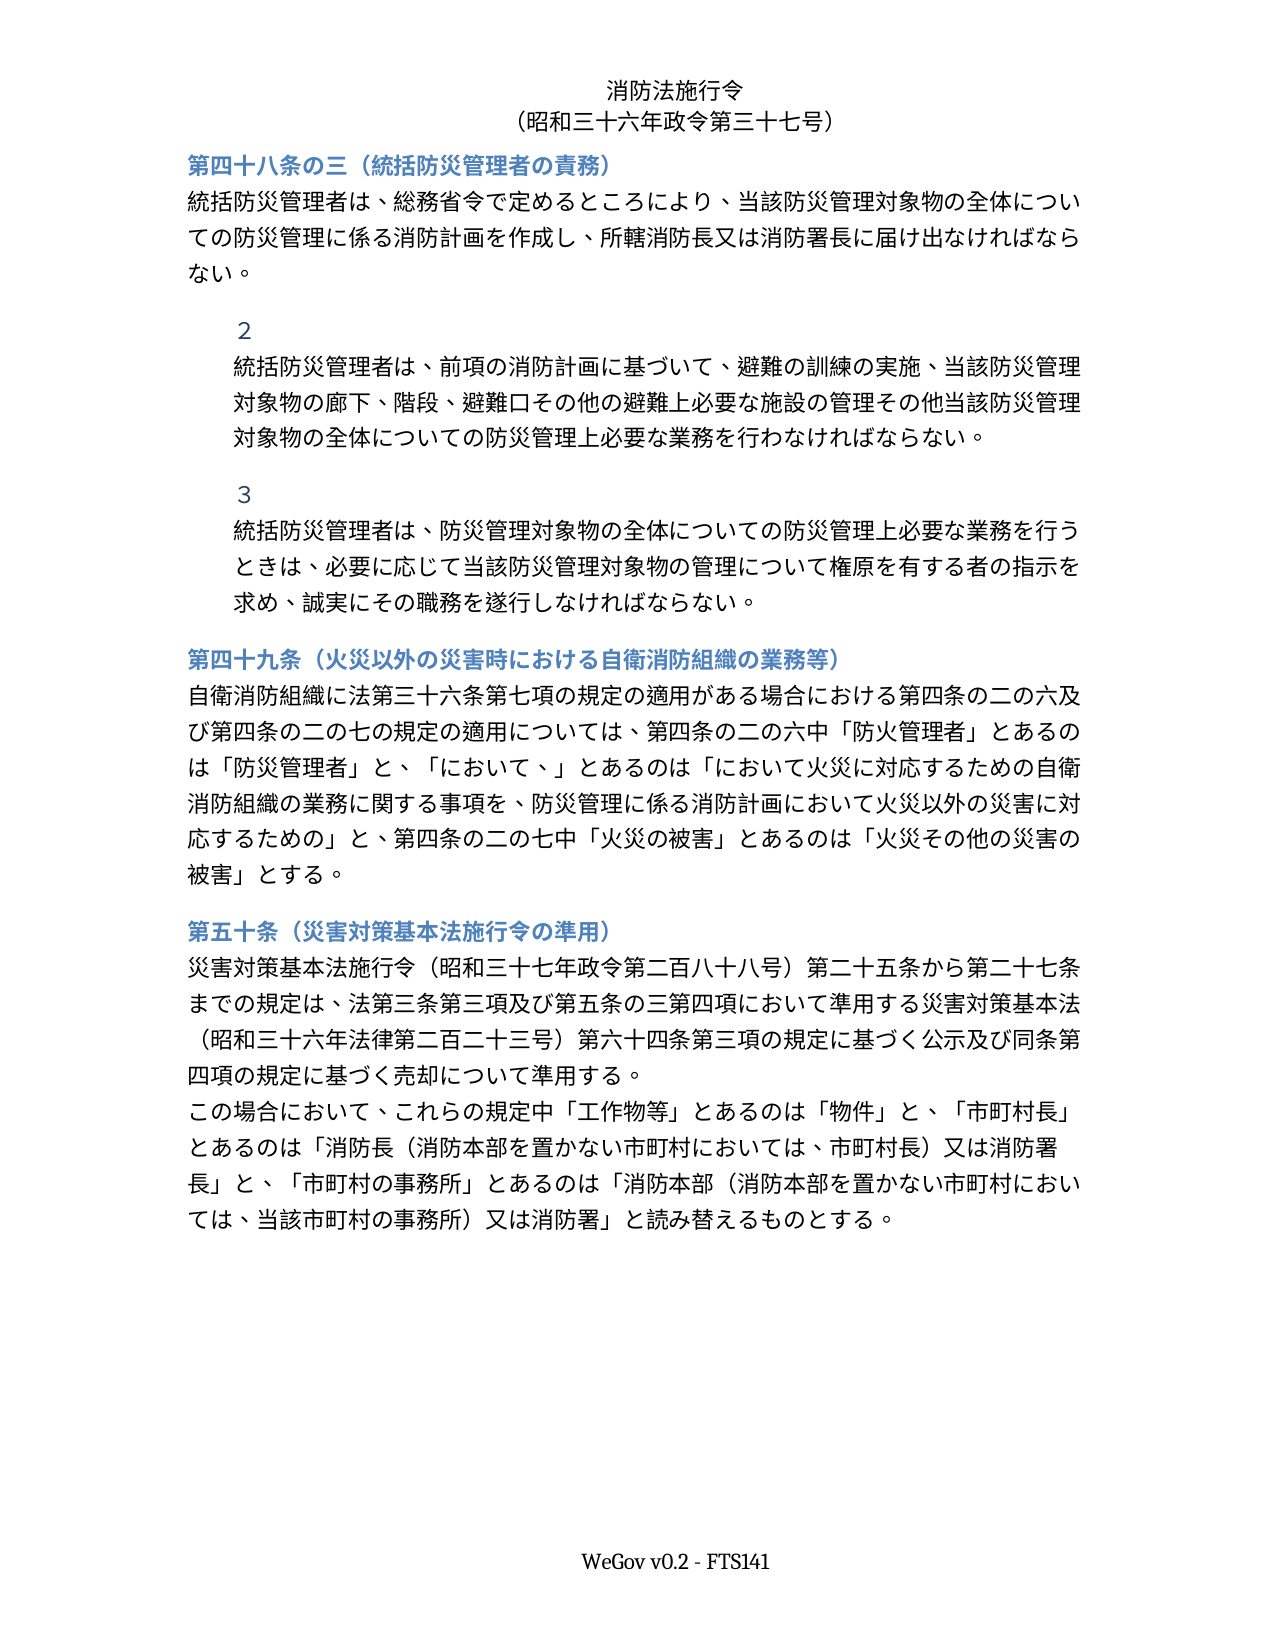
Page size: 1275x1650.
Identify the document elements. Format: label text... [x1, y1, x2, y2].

subtitle 第四十八条の三（統括防災管理者の責務） [187, 150, 1087, 181]
text 統括防災管理者は、前項の消防計画に基づいて、避難の訓練の実施、当該防災管理対象物の廊下、階段、避難口その他の避難上必要な施設の管理その他当該防災管理対象物の全体についての防災管理上必要な業務を行わなければならない。 [233, 351, 1087, 454]
subtitle ２ [233, 314, 1087, 346]
text 統括防災管理者は、総務省令で定めるところにより、当該防災管理対象物の全体についての防災管理に係る消防計画を作成し、所轄消防長又は消防署長に届け出なければならない。 [187, 186, 1087, 289]
text 災害対策基本法施行令（昭和三十七年政令第二百八十八号）第二十五条から第二十七条までの規定は、法第三条第三項及び第五条の三第四項において準用する災害対策基本法（昭和三十六年法律第二百二十三号）第六十四条第三項の規定に基づく公示及び同条第四項の規定に基づく売却について準用する。 この場合において、これらの規定中「工作物等」とあるのは「物件」と、「市町村長」とあるのは「消防長（消防本部を置かない市町村においては、市町村長）又は消防署長」と、「市町村の事務所」とあるのは「消防本部（消防本部を置かない市町村においては、当該市町村の事務所）又は消防署」と読み替えるものとする。 [187, 952, 1087, 1235]
text 自衛消防組織に法第三十六条第七項の規定の適用がある場合における第四条の二の六及び第四条の二の七の規定の適用については、第四条の二の六中「防火管理者」とあるのは「防災管理者」と、「において、」とあるのは「において火災に対応するための自衛消防組織の業務に関する事項を、防災管理に係る消防計画において火災以外の災害に対応するための」と、第四条の二の七中「火災の被害」とあるのは「火災その他の災害の被害」とする。 [187, 680, 1087, 891]
subtitle 第五十条（災害対策基本法施行令の準用） [187, 916, 1087, 947]
subtitle ３ [233, 479, 1087, 510]
subtitle 第四十九条（火災以外の災害時における自衛消防組織の業務等） [187, 644, 1087, 675]
text 統括防災管理者は、防災管理対象物の全体についての防災管理上必要な業務を行うときは、必要に応じて当該防災管理対象物の管理について権原を有する者の指示を求め、誠実にその職務を遂行しなければならない。 [233, 515, 1087, 618]
